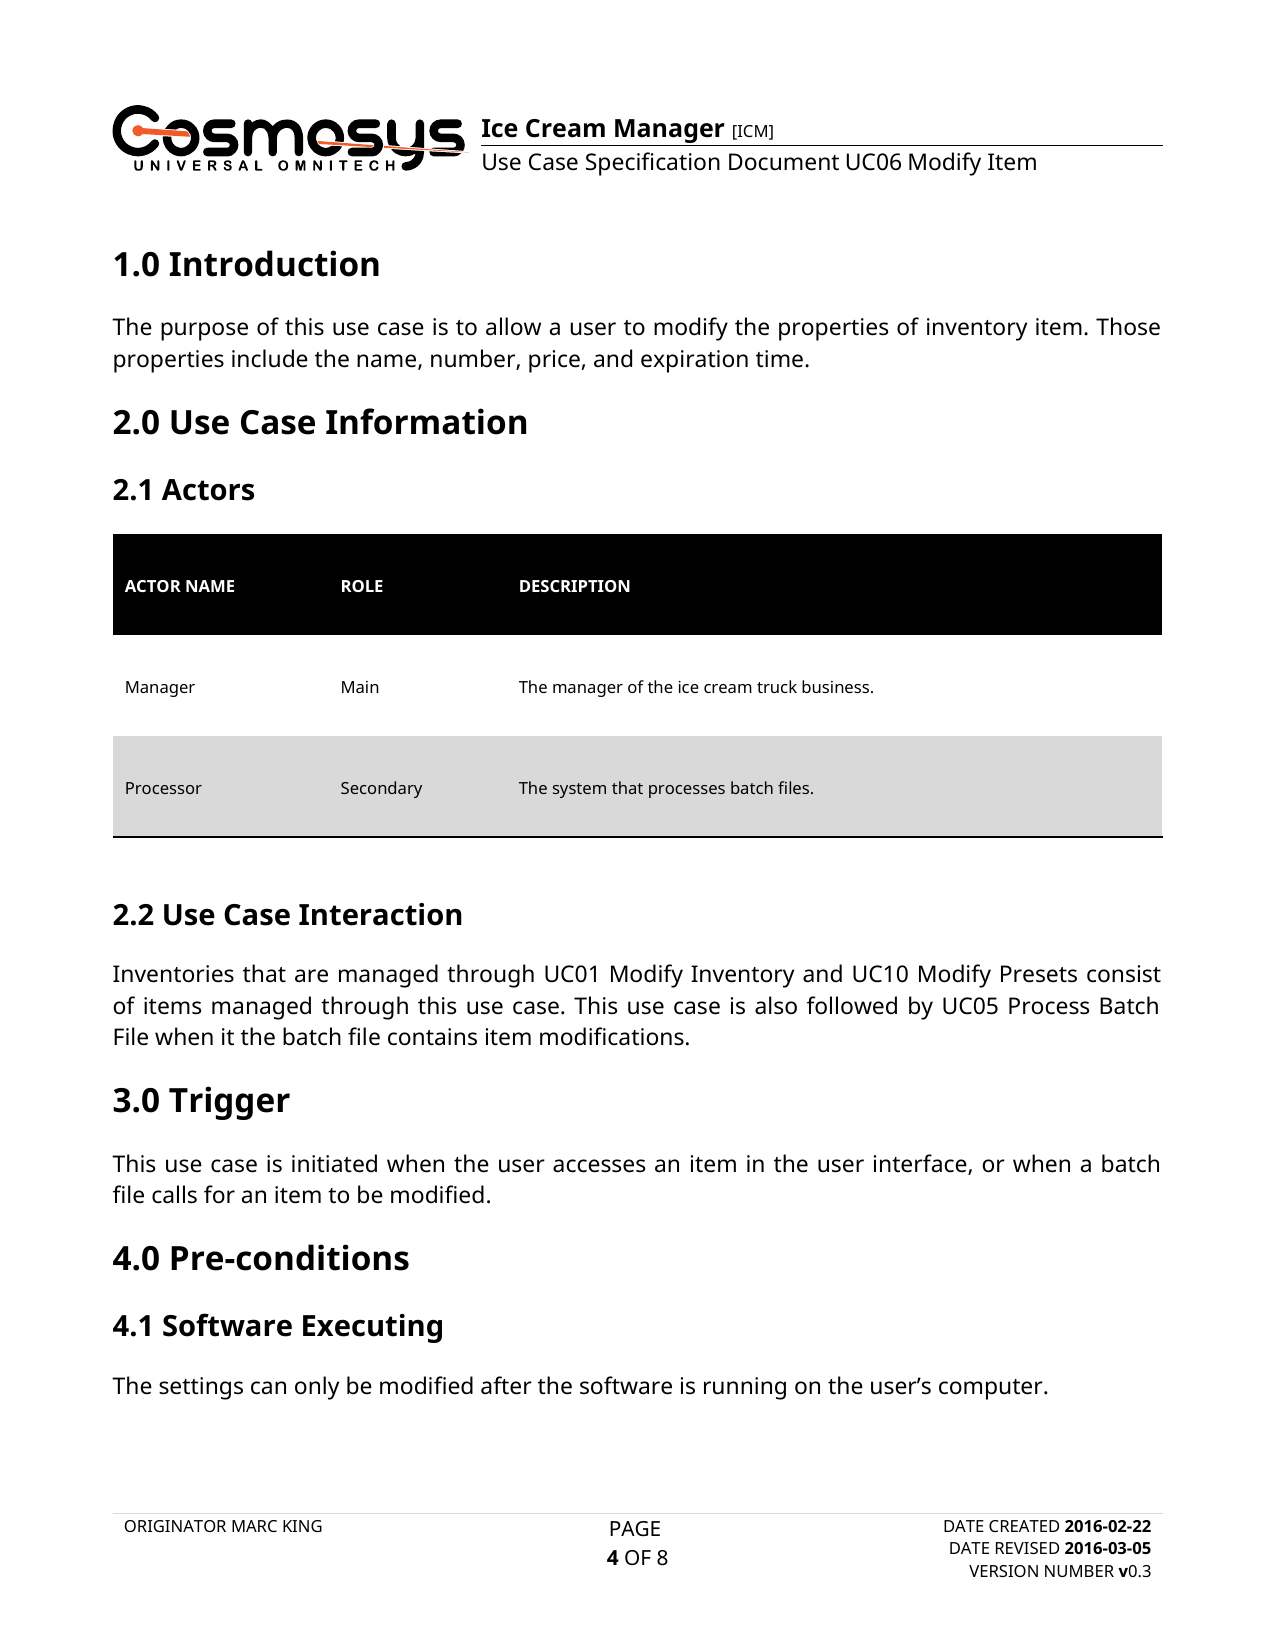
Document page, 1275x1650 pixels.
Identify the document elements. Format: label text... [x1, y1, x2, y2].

table_cell The system that processes batch files. [507, 736, 1162, 836]
subtitle 1.0 Introduction [112, 241, 1162, 286]
table_cell Secondary [328, 736, 507, 836]
table_header Description [507, 534, 1162, 635]
subtitle 3.0 Trigger [112, 1077, 1162, 1123]
subtitle 4.1 Software Executing [112, 1306, 1162, 1345]
subtitle 2.0 Use Case Information [112, 399, 1162, 444]
table_cell Processor [113, 736, 328, 836]
table_cell The manager of the ice cream truck business. [507, 635, 1162, 736]
subtitle 2.2 Use Case Interaction [112, 894, 1162, 933]
table_header Actor Name [113, 534, 328, 635]
text This use case is initiated when the user accesses an item in the user interface, or when a batch file calls for an item to be modified. [112, 1148, 1162, 1210]
subtitle 2.1 Actors [112, 469, 1162, 509]
subtitle 4.0 Pre-conditions [112, 1235, 1162, 1281]
table_cell Main [328, 635, 507, 736]
table_header Role [328, 534, 507, 635]
table_cell Manager [113, 635, 328, 736]
text The purpose of this use case is to allow a user to modify the properties of inventory item. Those properties include the name, number, price, and expiration time. [112, 311, 1162, 374]
text The settings can only be modified after the software is running on the user’s computer. [112, 1370, 1162, 1401]
text Inventories that are managed through UC01 Modify Inventory and UC10 Modify Presets consist of items managed through this use case. This use case is also followed by UC05 Process Batch File when it the batch file contains item modifications. [112, 958, 1162, 1052]
